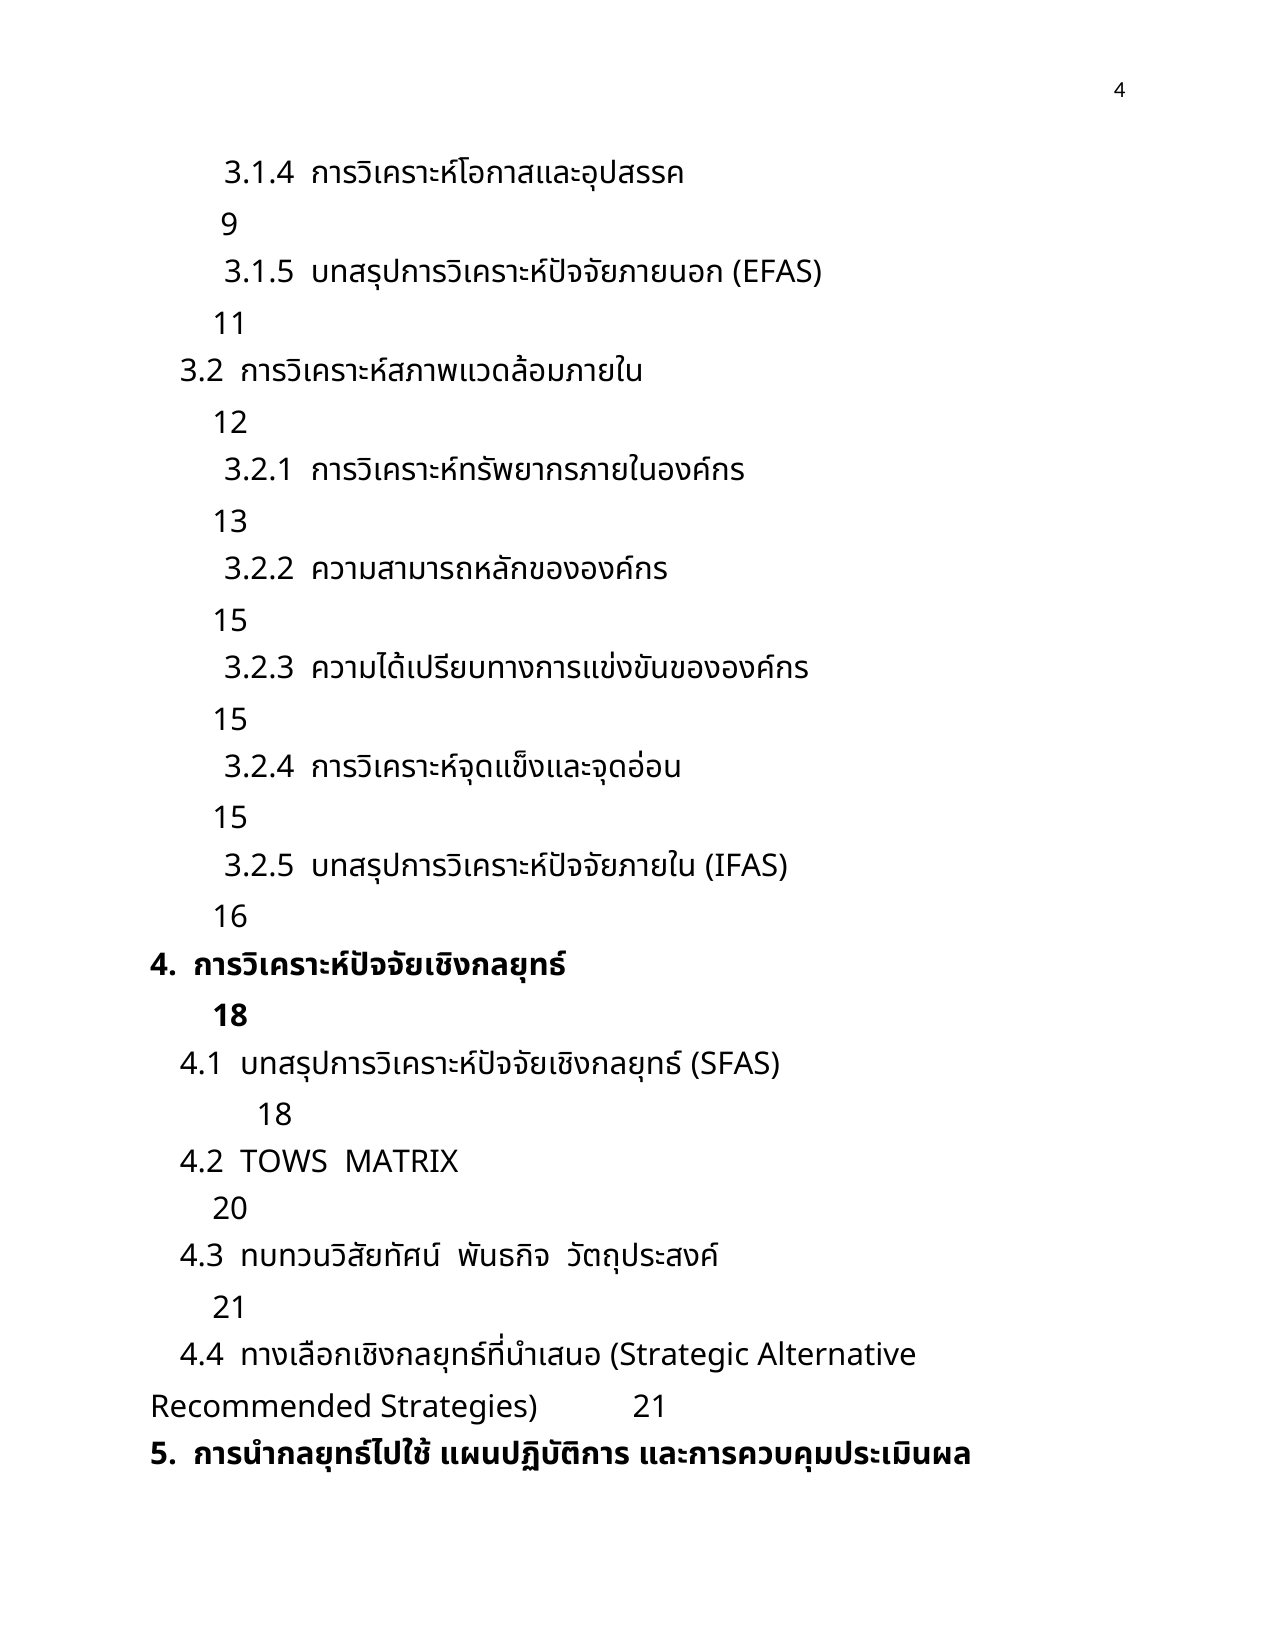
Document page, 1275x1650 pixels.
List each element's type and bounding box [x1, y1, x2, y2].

text [150, 150, 1125, 1478]
